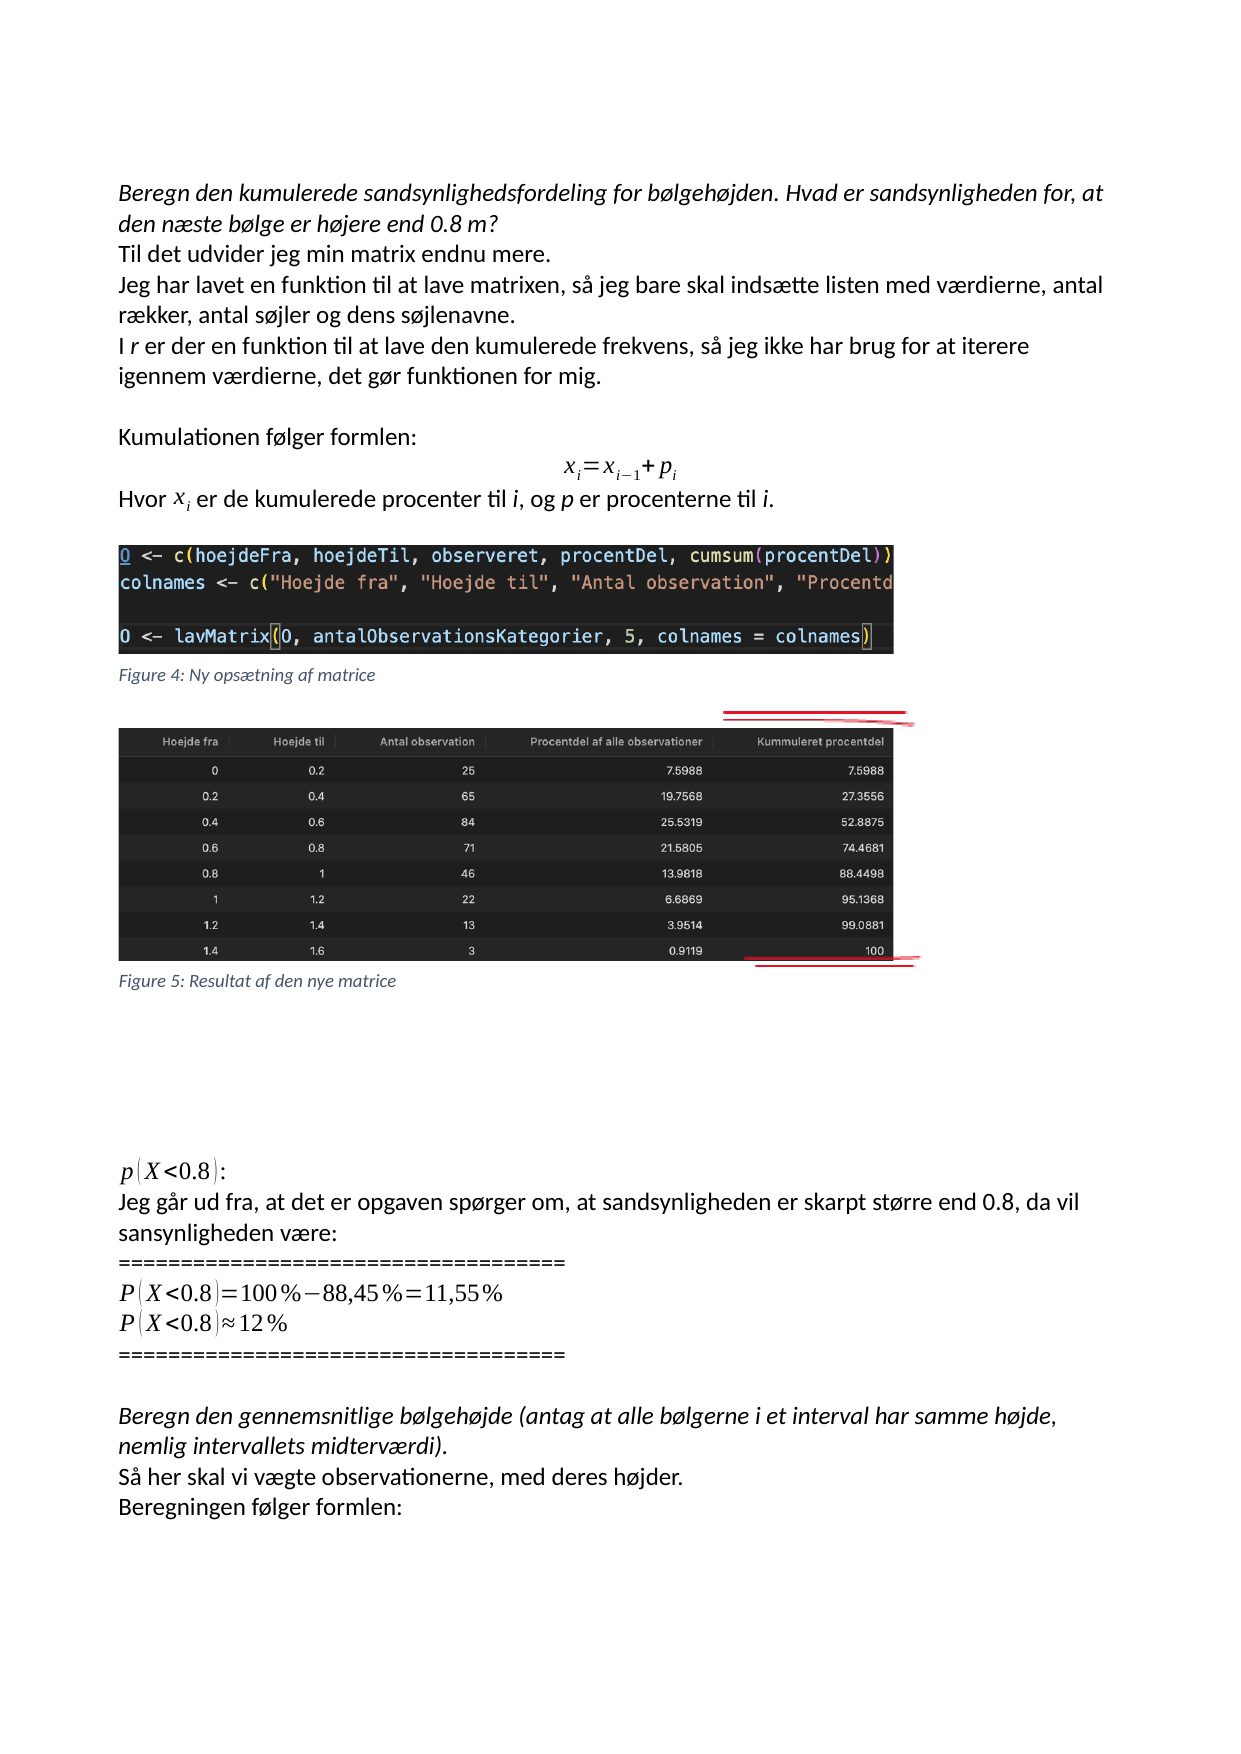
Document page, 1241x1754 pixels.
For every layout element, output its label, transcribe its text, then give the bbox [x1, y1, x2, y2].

picture [118, 545, 894, 654]
text Beregningen følger formlen: [118, 1492, 1122, 1522]
text Til det udvider jeg min matrix endnu mere. [118, 238, 1122, 269]
text Så her skal vi vægte observationerne, med deres højder. [118, 1461, 1122, 1492]
text Hvor er de kumulerede procenter til i, og p er procenterne til i. [118, 483, 1122, 514]
picture [118, 728, 922, 961]
text Kumulationen følger formlen: [118, 421, 1122, 452]
text Jeg går ud fra, at det er opgaven spørger om, at sandsynligheden er skarpt større end 0.8, da vil sansynligheden være: [118, 1186, 1122, 1247]
text Beregn den gennemsnitlige bølgehøjde (antag at alle bølgerne i et interval har samme højde, nemlig intervallets midterværdi). [118, 1400, 1122, 1461]
text ==================================== [118, 1247, 1122, 1278]
text Beregn den kumulerede sandsynlighedsfordeling for bølgehøjden. Hvad er sandsynligheden for, at den næste bølge er højere end 0.8 m? [118, 177, 1122, 238]
text Jeg har lavet en funktion til at lave matrixen, så jeg bare skal indsætte listen med værdierne, antal rækker, antal søjler og dens søjlenavne. I r er der en funktion til at lave den kumulerede frekvens, så jeg ikke har brug for at iterere igennem værdierne, det gør funktionen for mig. [118, 269, 1122, 391]
picture [723, 719, 917, 727]
text ==================================== [118, 1339, 1122, 1369]
